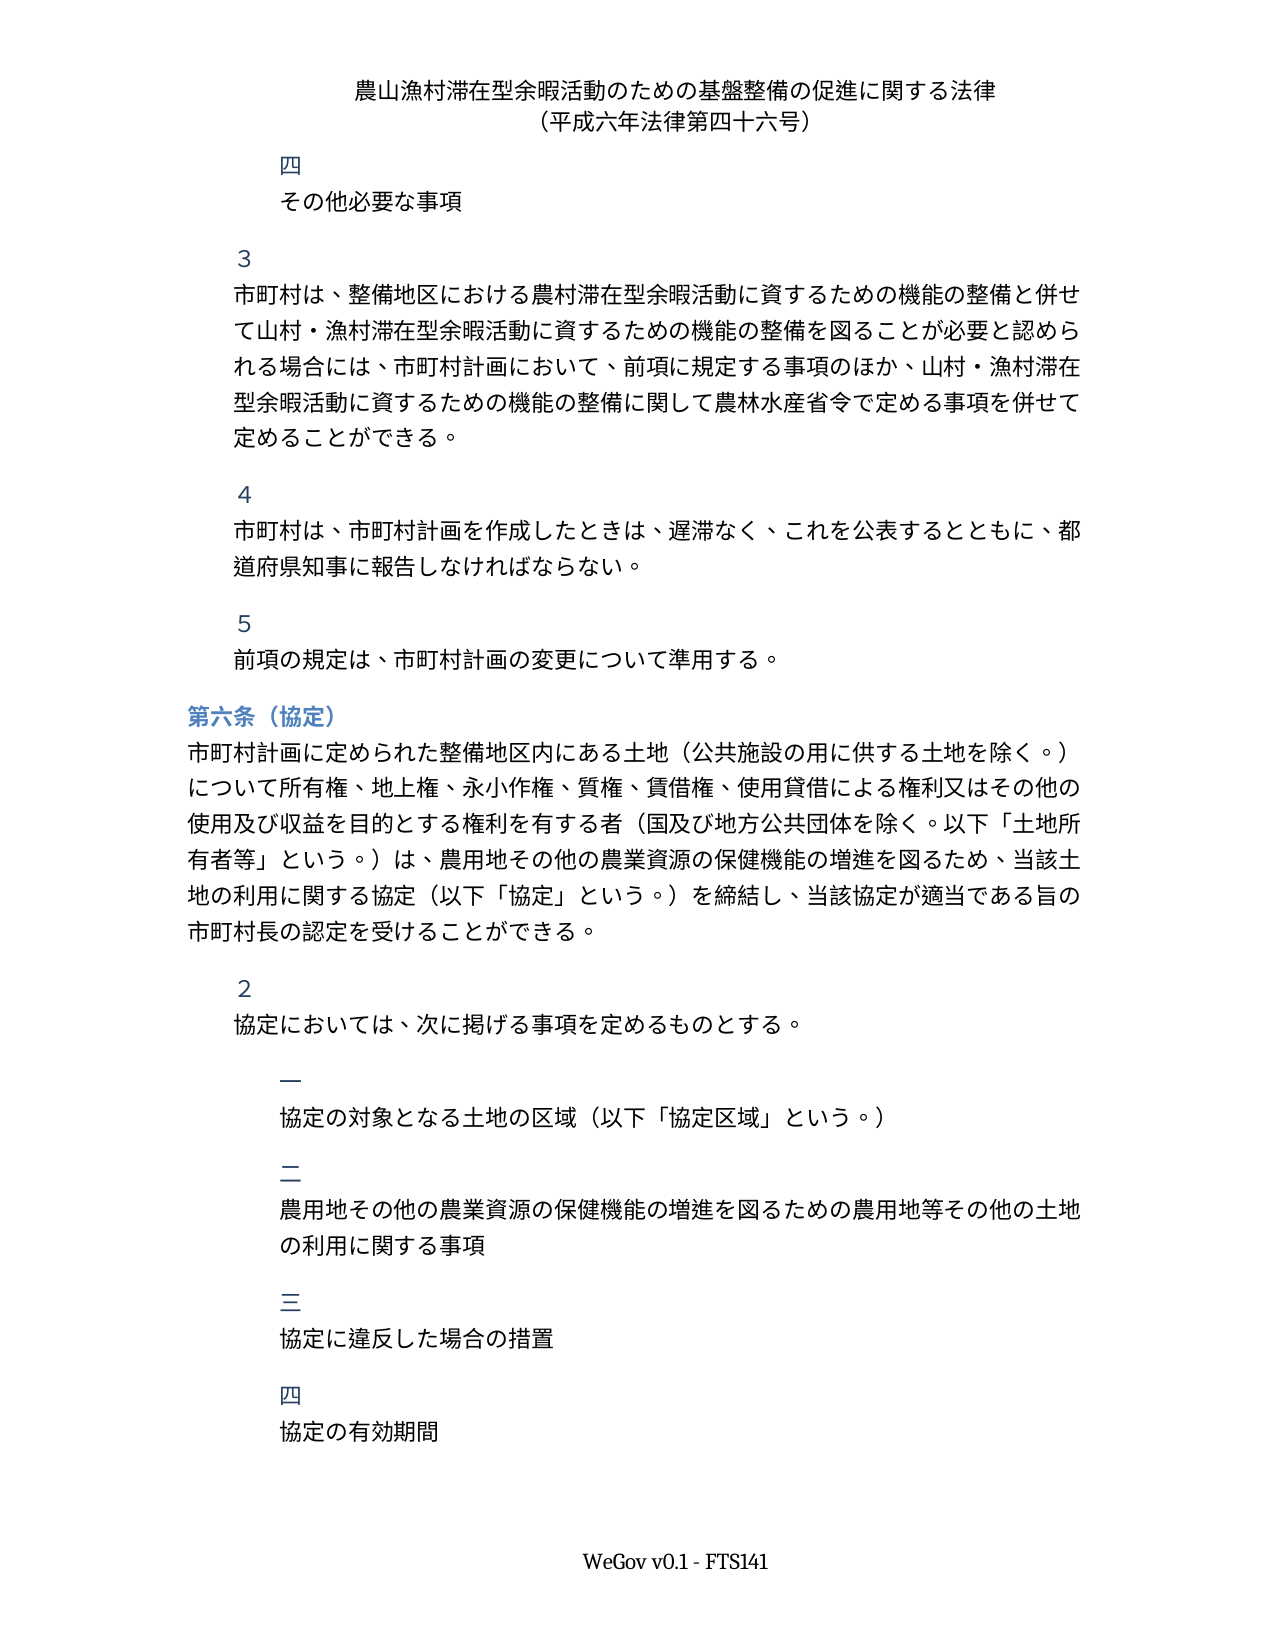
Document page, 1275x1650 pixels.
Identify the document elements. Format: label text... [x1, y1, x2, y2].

text 協定に違反した場合の措置 [279, 1323, 1087, 1354]
text 市町村は、市町村計画を作成したときは、遅滞なく、これを公表するとともに、都道府県知事に報告しなければならない。 [233, 515, 1087, 582]
text 協定の対象となる土地の区域（以下「協定区域」という。） [279, 1102, 1087, 1133]
subtitle 四 [279, 150, 1087, 181]
subtitle 二 [279, 1158, 1087, 1189]
text 協定においては、次に掲げる事項を定めるものとする。 [233, 1009, 1087, 1040]
subtitle 四 [279, 1380, 1087, 1411]
subtitle ５ [233, 608, 1087, 639]
text 市町村は、整備地区における農村滞在型余暇活動に資するための機能の整備と併せて山村・漁村滞在型余暇活動に資するための機能の整備を図ることが必要と認められる場合には、市町村計画において、前項に規定する事項のほか、山村・漁村滞在型余暇活動に資するための機能の整備に関して農林水産省令で定める事項を併せて定めることができる。 [233, 279, 1087, 454]
text 市町村計画に定められた整備地区内にある土地（公共施設の用に供する土地を除く。）について所有権、地上権、永小作権、質権、賃借権、使用貸借による権利又はその他の使用及び収益を目的とする権利を有する者（国及び地方公共団体を除く。以下「土地所有者等」という。）は、農用地その他の農業資源の保健機能の増進を図るため、当該土地の利用に関する協定（以下「協定」という。）を締結し、当該協定が適当である旨の市町村長の認定を受けることができる。 [187, 736, 1087, 947]
text その他必要な事項 [279, 186, 1087, 217]
subtitle 第六条（協定） [187, 701, 1087, 732]
subtitle ２ [233, 973, 1087, 1004]
subtitle 三 [279, 1287, 1087, 1318]
text 農用地その他の農業資源の保健機能の増進を図るための農用地等その他の土地の利用に関する事項 [279, 1194, 1087, 1261]
subtitle 一 [279, 1066, 1087, 1097]
subtitle ３ [233, 243, 1087, 274]
text 協定の有効期間 [279, 1416, 1087, 1447]
text 前項の規定は、市町村計画の変更について準用する。 [233, 644, 1087, 675]
subtitle ４ [233, 479, 1087, 510]
